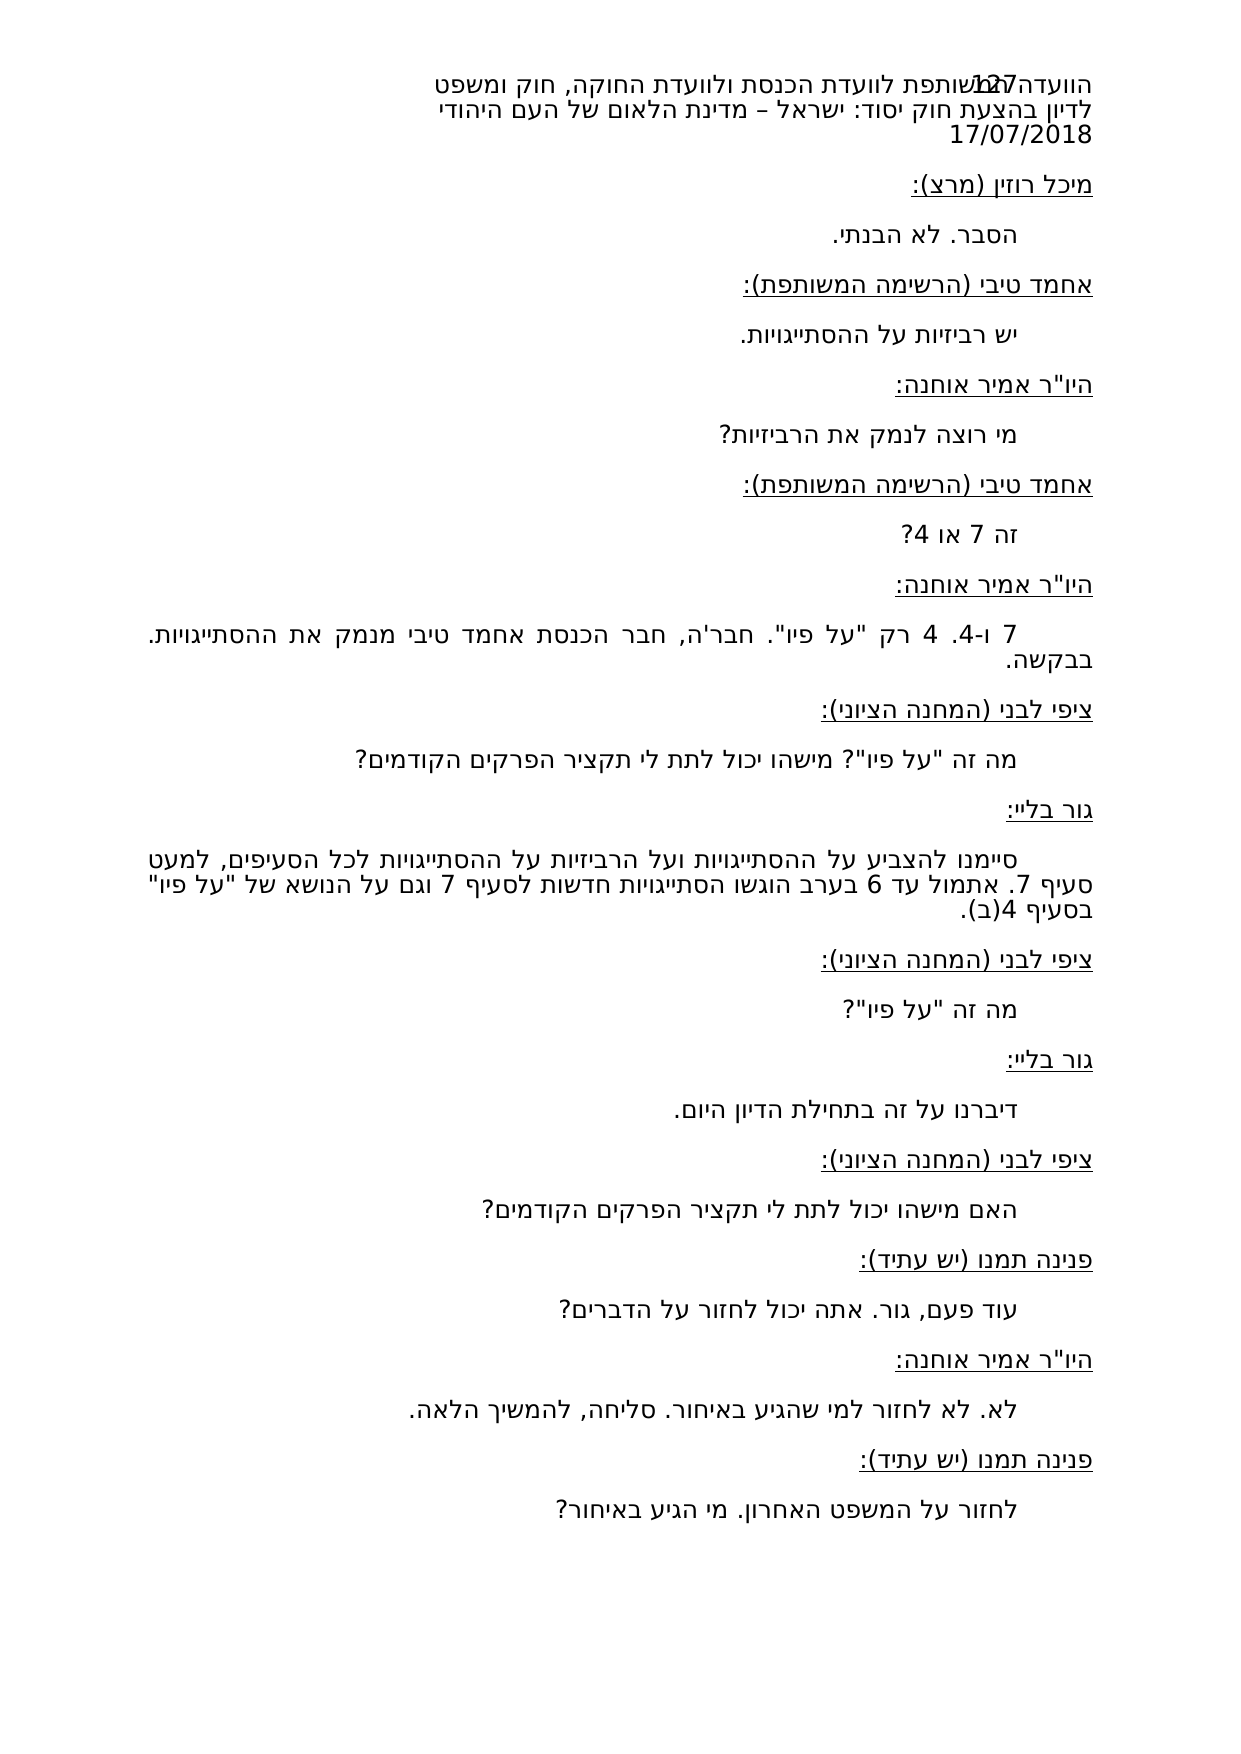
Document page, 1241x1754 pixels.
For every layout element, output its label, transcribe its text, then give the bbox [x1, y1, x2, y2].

text סיימנו להצביע על ההסתייגויות ועל הרביזיות על ההסתייגויות לכל הסעיפים, למעט סעיף 7. אתמול עד 6 בערב הוגשו הסתייגויות חדשות לסעיף 7 וגם על הנושא של "על פיו" בסעיף 4(ב). [147, 849, 1093, 924]
text עוד פעם, גור. אתה יכול לחזור על הדברים? [147, 1299, 1093, 1324]
text הסבר. לא הבנתי. [147, 224, 1093, 249]
text 7 ו-4. 4 רק "על פיו". חבר'ה, חבר הכנסת אחמד טיבי מנמק את ההסתייגויות. בבקשה. [147, 624, 1093, 674]
text מי רוצה לנמק את הרביזיות? [147, 424, 1093, 449]
text זה 7 או 4? [147, 524, 1093, 549]
text יש רביזיות על ההסתייגויות. [147, 324, 1093, 349]
text מה זה "על פיו"? [147, 999, 1093, 1024]
text האם מישהו יכול לתת לי תקציר הפרקים הקודמים? [147, 1199, 1093, 1224]
text דיברנו על זה בתחילת הדיון היום. [147, 1099, 1093, 1124]
text לא. לא לחזור למי שהגיע באיחור. סליחה, להמשיך הלאה. [147, 1399, 1093, 1424]
text לחזור על המשפט האחרון. מי הגיע באיחור? [147, 1499, 1093, 1524]
text מה זה "על פיו"? מישהו יכול לתת לי תקציר הפרקים הקודמים? [147, 749, 1093, 774]
